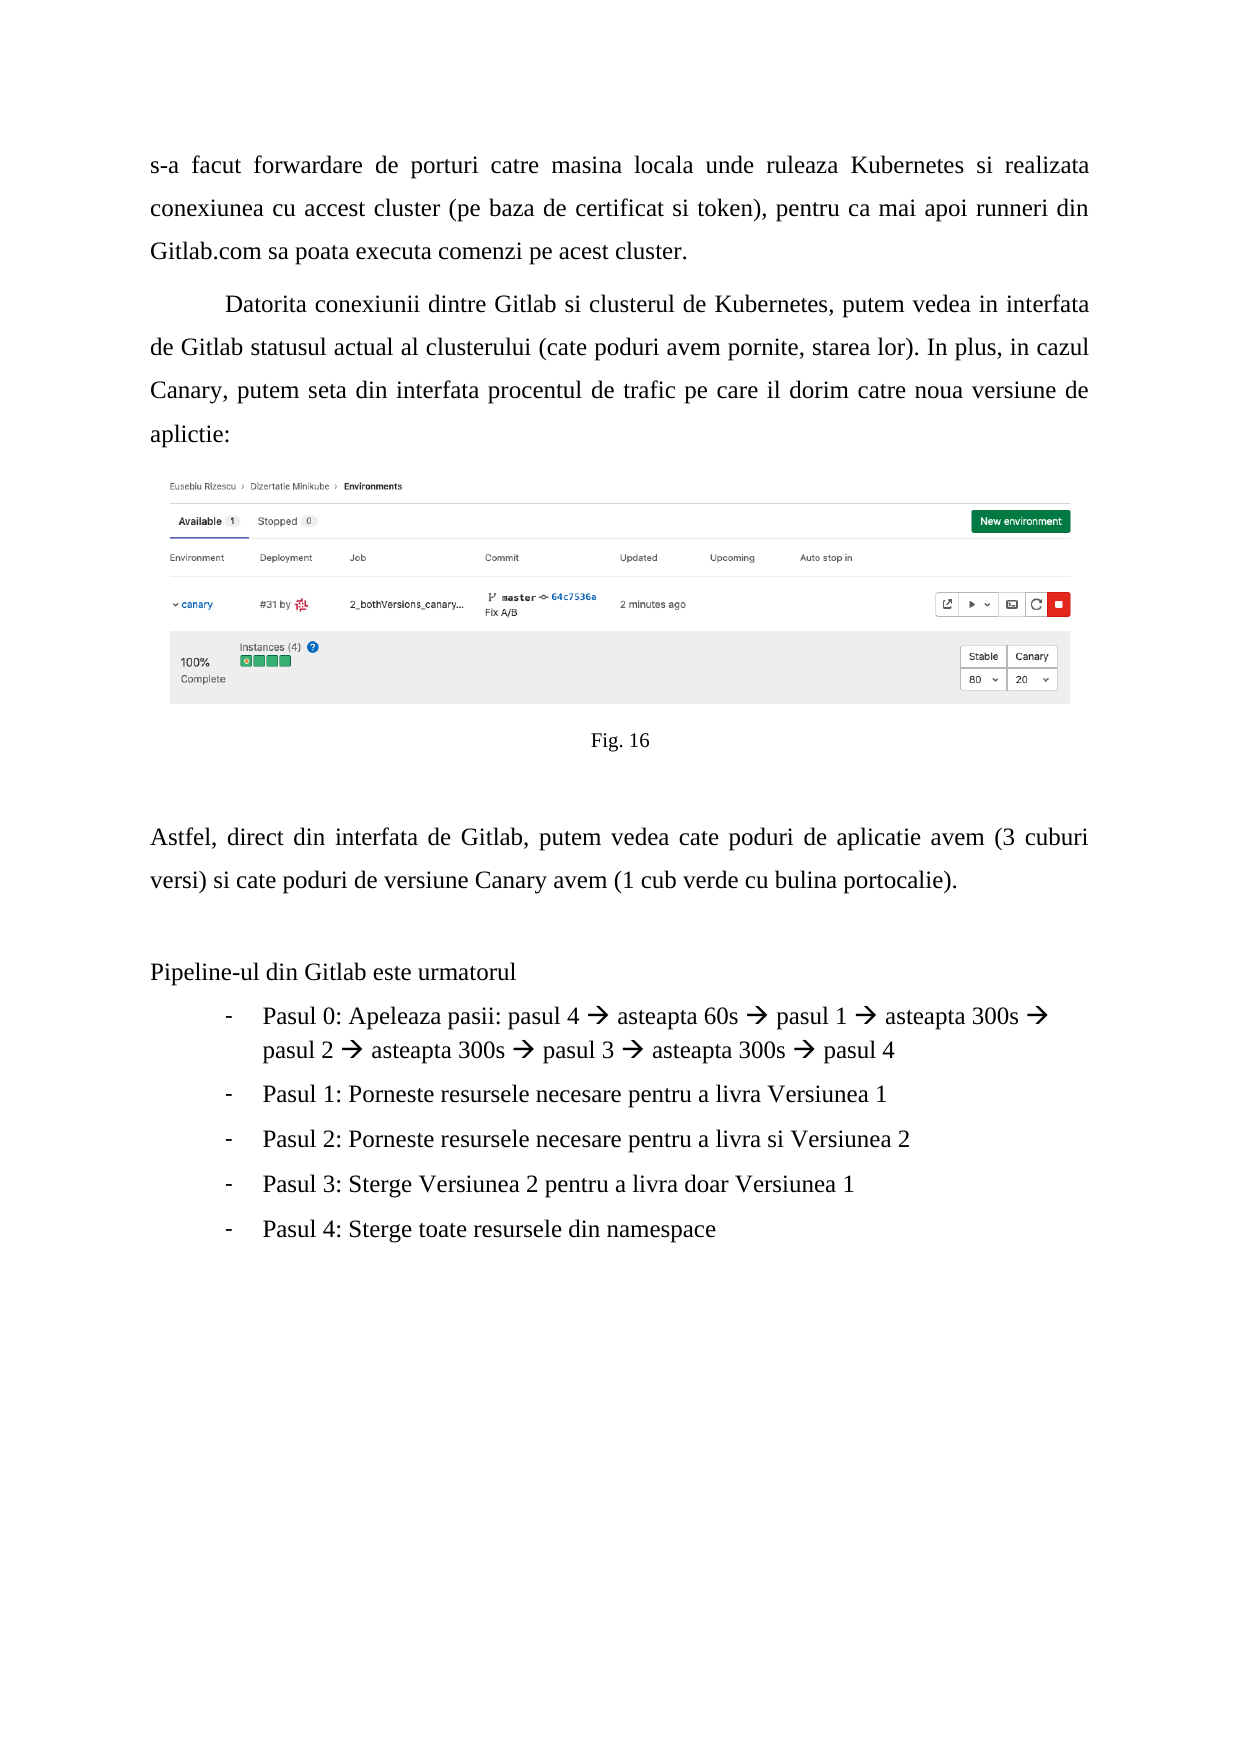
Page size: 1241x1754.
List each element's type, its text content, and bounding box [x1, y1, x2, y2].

text Fig. 16 [150, 728, 1090, 752]
title Pasul 4: Sterge toate resursele din namespace [225, 1213, 1090, 1243]
title Pasul 3: Sterge Versiunea 2 pentru a livra doar Versiunea 1 [225, 1168, 1090, 1198]
title Pasul 1: Porneste resursele necesare pentru a livra Versiunea 1 [225, 1078, 1090, 1108]
picture [150, 471, 1091, 719]
title Pasul 2: Porneste resursele necesare pentru a livra si Versiunea 2 [225, 1123, 1090, 1153]
title Astfel, direct din interfata de Gitlab, putem vedea cate poduri de aplicatie avem (3 cuburi versi) si cate poduri de versiune Canary avem (1 cub verde cu bulina portocalie). [150, 822, 1090, 894]
title Pasul 0: Apeleaza pasii: pasul 4 asteapta 60s pasul 1 asteapta 300s pasul 2 asteapta 300s pasul 3 asteapta 300s pasul 4 [225, 1000, 1090, 1063]
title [150, 150, 1090, 265]
title Pipeline-ul din Gitlab este urmatorul [150, 957, 1090, 986]
title Datorita conexiunii dintre Gitlab si clusterul de Kubernetes, putem vedea in interfata de Gitlab statusul actual al clusterului (cate poduri avem pornite, starea lor). In plus, in cazul Canary, putem seta din interfata procentul de trafic pe care il dorim catre noua versiune de aplictie: [150, 289, 1090, 447]
